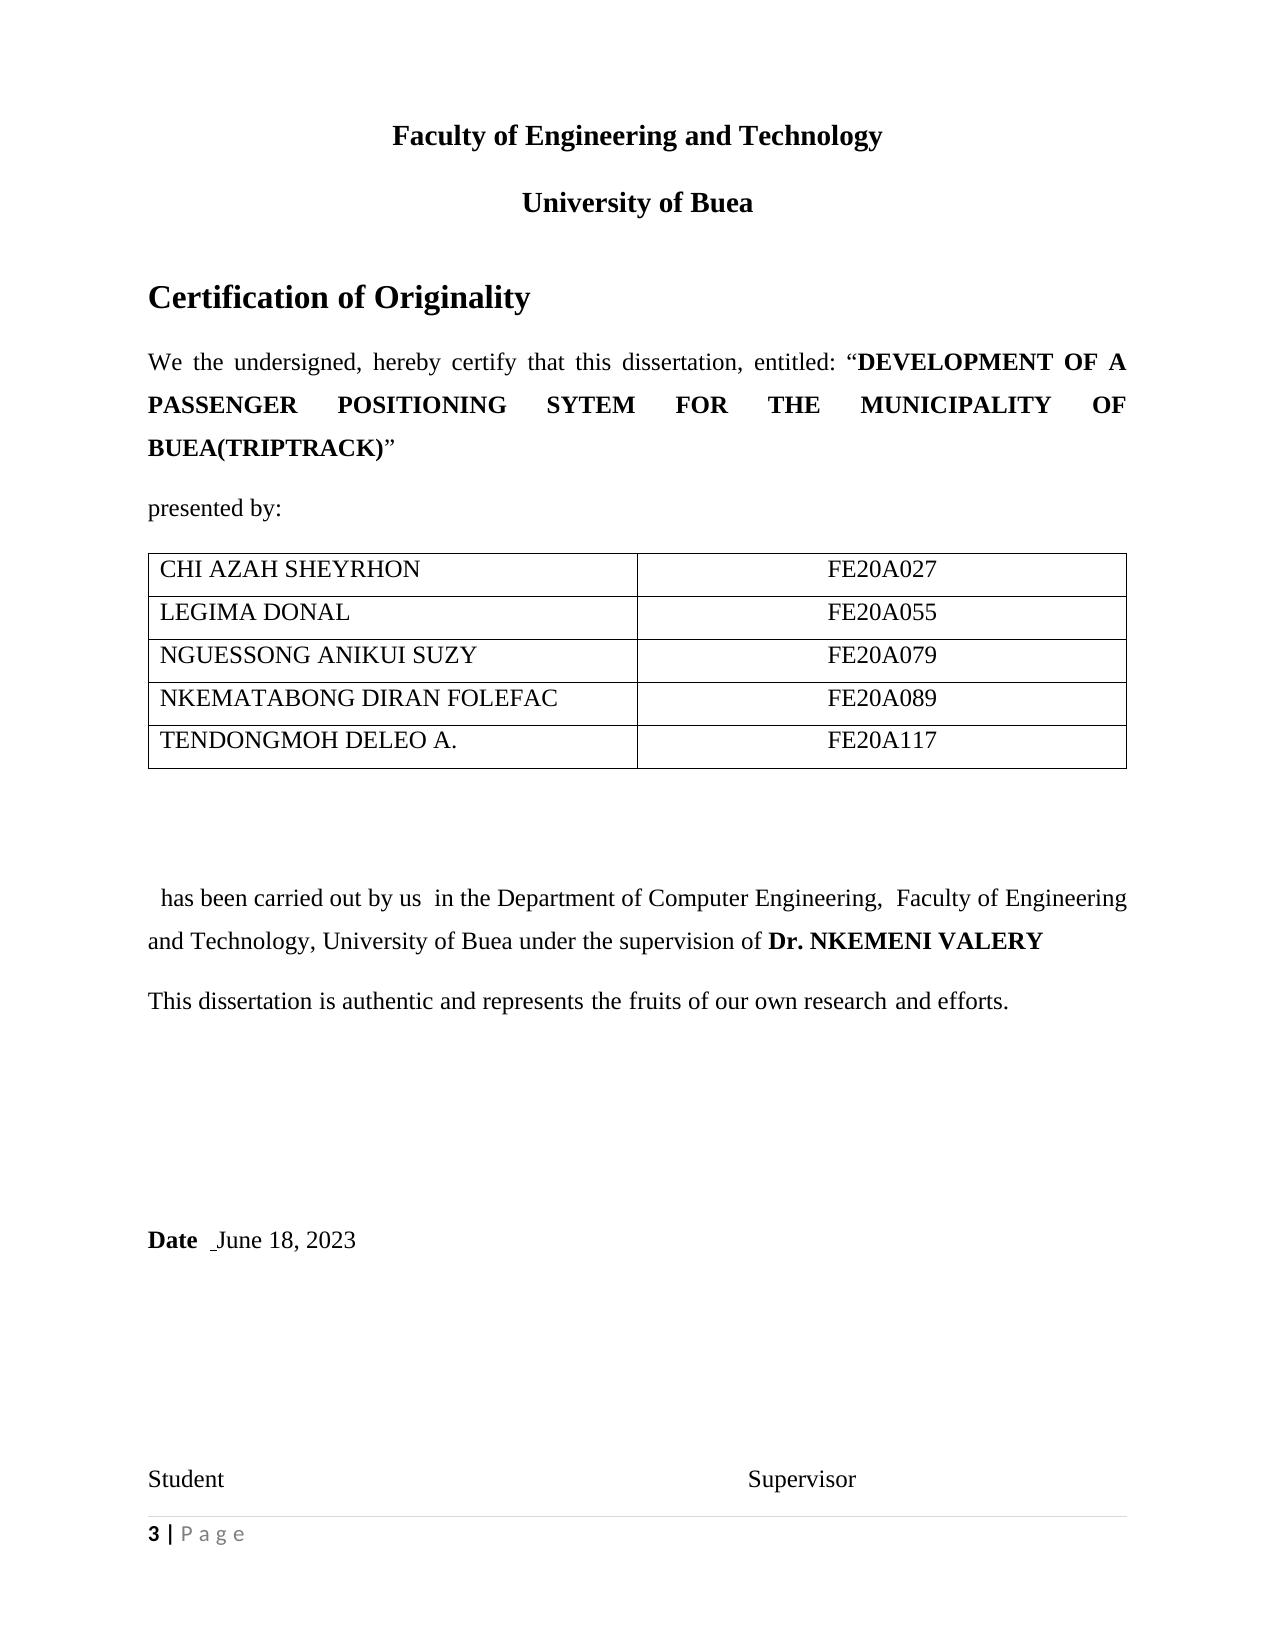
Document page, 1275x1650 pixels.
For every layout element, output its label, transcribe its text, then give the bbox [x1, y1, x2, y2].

text University of Buea [148, 185, 1127, 219]
text has been carried out by us in the Department of Computer Engineering, Faculty of Engineering and Technology, University of Buea under the supervision of Dr. NKEMENI VALERY [148, 883, 1127, 955]
table_cell FE20A055 [638, 597, 1126, 639]
text Date June 18, 2023 [148, 1225, 1127, 1254]
table_cell NKEMATABONG DIRAN FOLEFAC [149, 683, 637, 724]
table_cell FE20A089 [638, 683, 1126, 724]
table_cell FE20A079 [638, 640, 1126, 682]
table_header CHI AZAH SHEYRHON [149, 554, 637, 596]
table_cell TENDONGMOH DELEO A. [149, 726, 637, 767]
text This dissertation is authentic and represents the fruits of our own research and efforts. [148, 986, 1127, 1014]
text presented by: [148, 493, 1127, 522]
table_cell FE20A117 [638, 726, 1126, 767]
subtitle Certification of Originality [148, 277, 1094, 315]
text Faculty of Engineering and Technology [148, 118, 1127, 152]
table_cell NGUESSONG ANIKUI SUZY [149, 640, 637, 682]
table_cell LEGIMA DONAL [149, 597, 637, 639]
text We the undersigned, hereby certify that this dissertation, entitled: “DEVELOPMENT OF A PASSENGER POSITIONING SYTEM FOR THE MUNICIPALITY OF BUEA(TRIPTRACK)” [148, 347, 1127, 462]
table_header FE20A027 [638, 554, 1126, 596]
text Student Supervisor [148, 1464, 1127, 1493]
